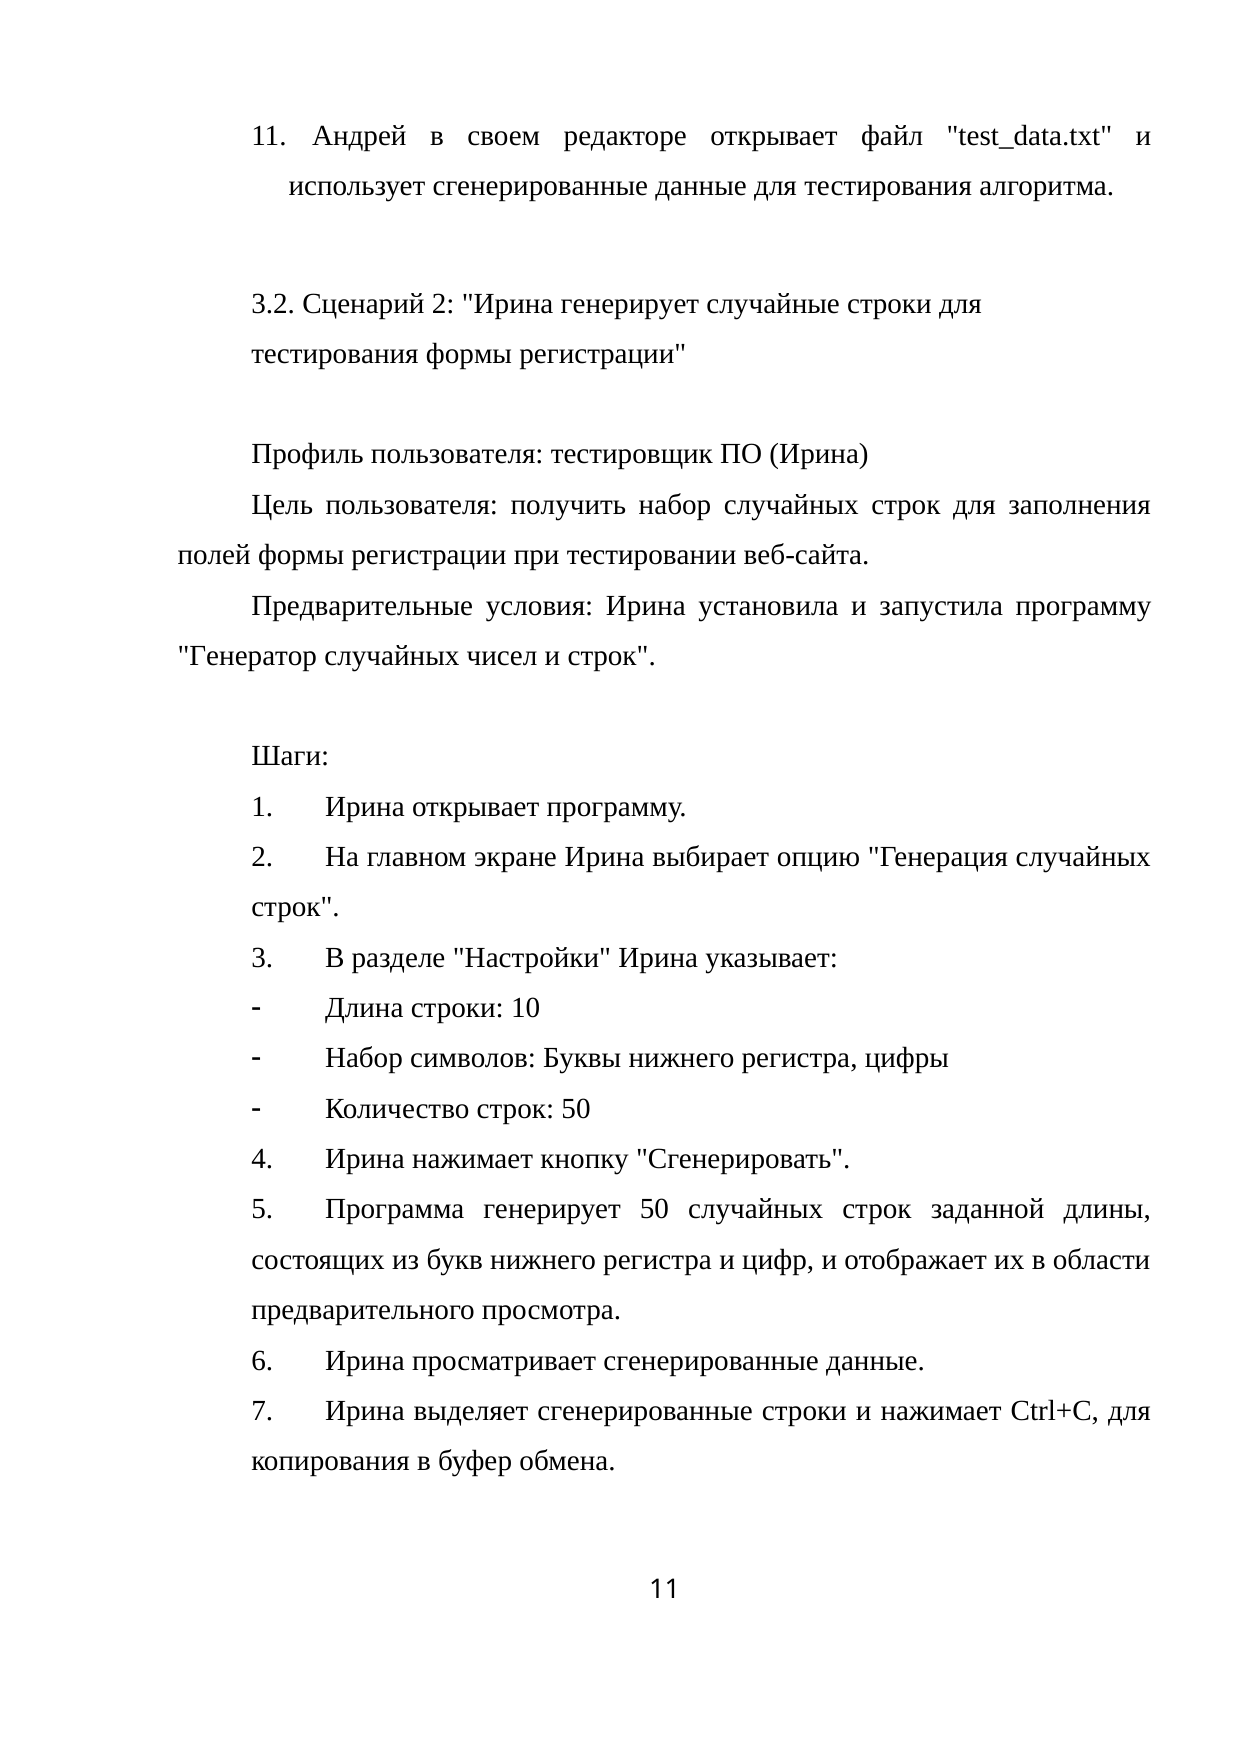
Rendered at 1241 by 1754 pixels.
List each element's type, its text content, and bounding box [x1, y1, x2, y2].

list Андрей в своем редакторе открывает файл "test_data.txt" и использует сгенерированные данные для тестирования алгоритма. [251, 118, 1152, 202]
list Длина строки: 10 [251, 990, 1152, 1024]
list На главном экране Ирина выбирает опцию "Генерация случайных строк". [251, 839, 1152, 923]
list Ирина выделяет сгенерированные строки и нажимает Ctrl+C, для копирования в буфер обмена. [251, 1393, 1152, 1477]
list Набор символов: Буквы нижнего регистра, цифры [251, 1041, 1152, 1074]
list Программа генерирует 50 случайных строк заданной длины, состоящих из букв нижнего регистра и цифр, и отображает их в области предварительного просмотра. [251, 1192, 1152, 1326]
subtitle 3.2. Сценарий 2: "Ирина генерирует случайные строки для тестирования формы регистрации" [251, 286, 1152, 369]
list В разделе "Настройки" Ирина указывает: [251, 940, 1152, 973]
list Ирина нажимает кнопку "Сгенерировать". [251, 1141, 1152, 1175]
list Ирина просматривает сгенерированные данные. [251, 1343, 1152, 1376]
text Профиль пользователя: тестировщик ПО (Ирина) [177, 437, 1152, 470]
text Шаги: [251, 738, 1152, 772]
list Ирина открывает программу. [251, 789, 1152, 822]
list Количество строк: 50 [251, 1091, 1152, 1124]
text Цель пользователя: получить набор случайных строк для заполнения полей формы регистрации при тестировании веб-сайта. [177, 487, 1152, 571]
text Предварительные условия: Ирина установила и запустила программу "Генератор случайных чисел и строк". [177, 588, 1152, 671]
